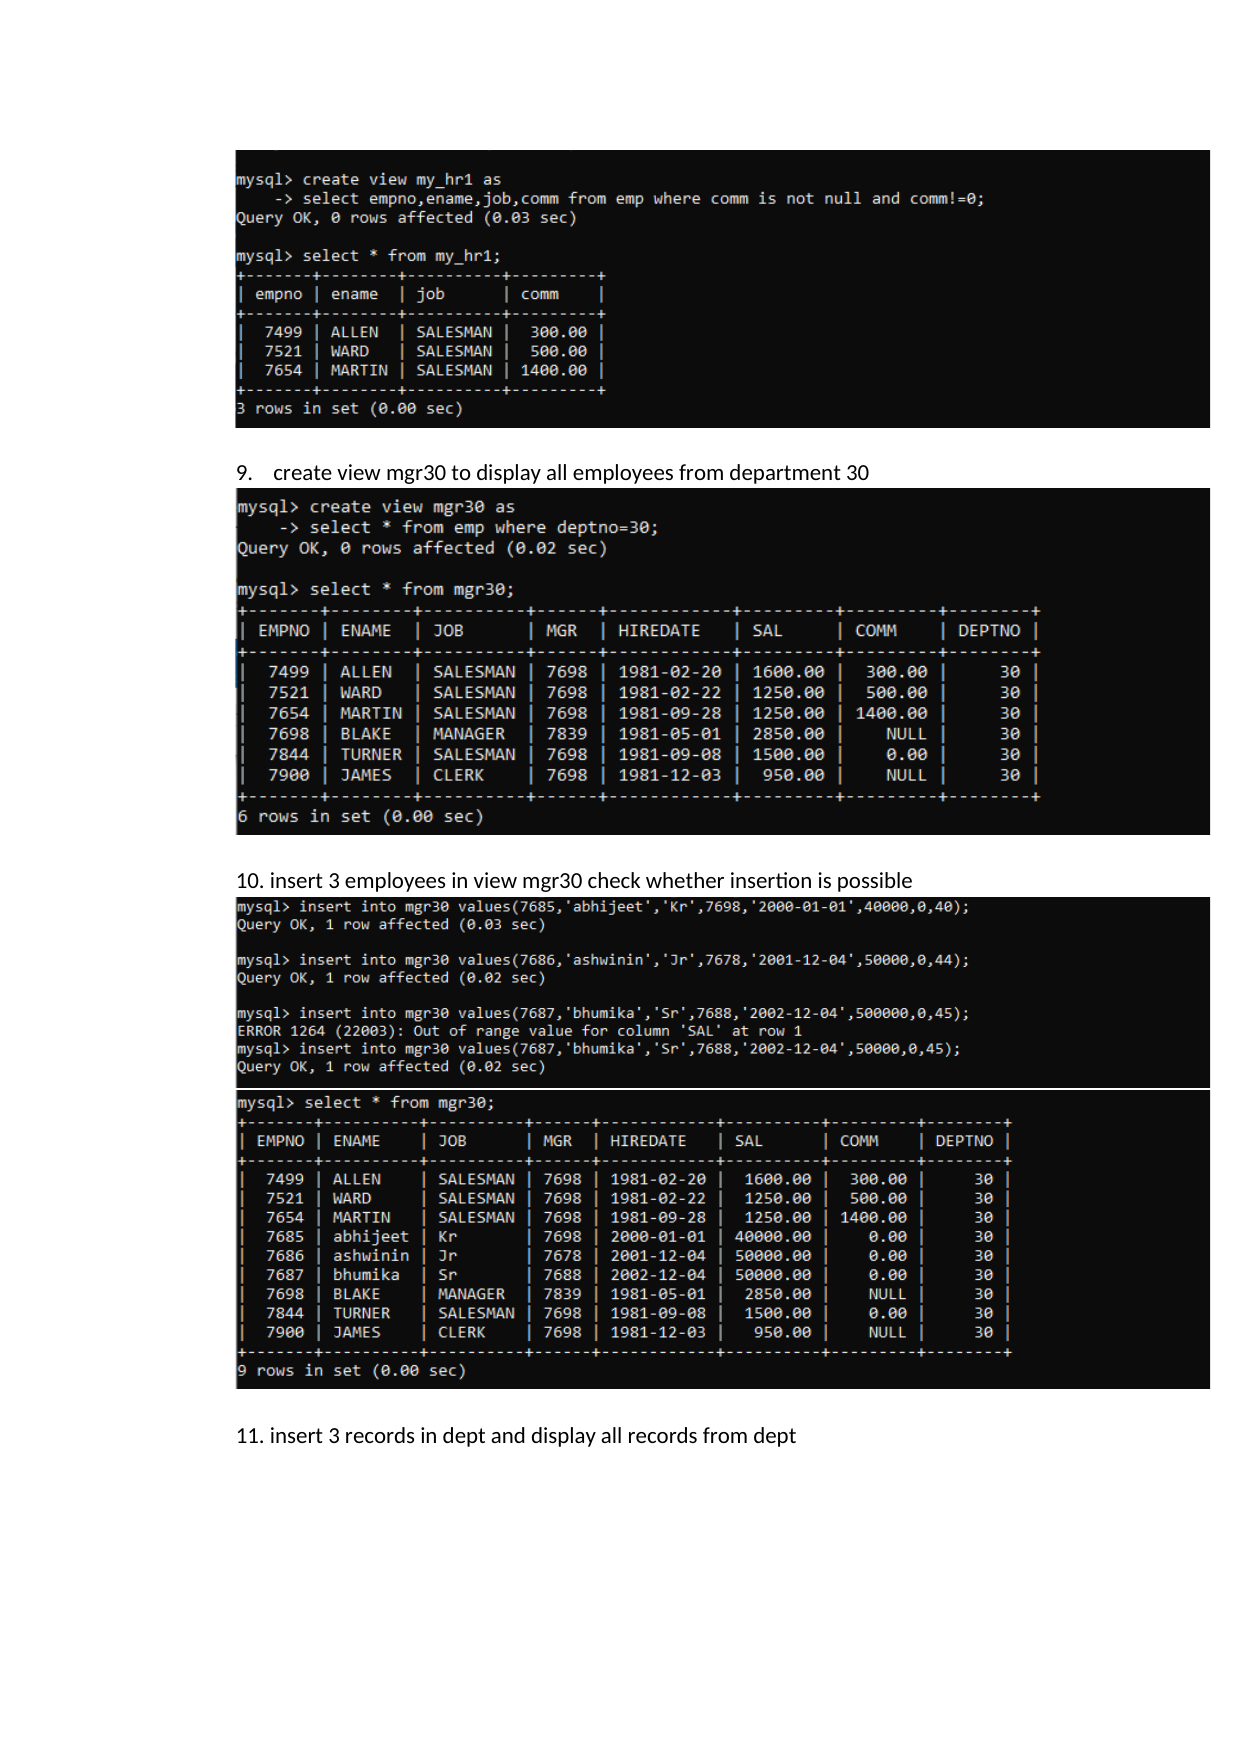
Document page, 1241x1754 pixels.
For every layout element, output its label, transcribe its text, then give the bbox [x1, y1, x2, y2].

text 11. insert 3 records in dept and display all records from dept [236, 1421, 1090, 1449]
list create view mgr30 to display all employees from department 30 [236, 458, 1090, 486]
picture [235, 488, 1211, 835]
picture [235, 1090, 1211, 1389]
text 10. insert 3 employees in view mgr30 check whether insertion is possible [236, 867, 1090, 895]
picture [235, 897, 1211, 1088]
picture [235, 150, 1211, 428]
